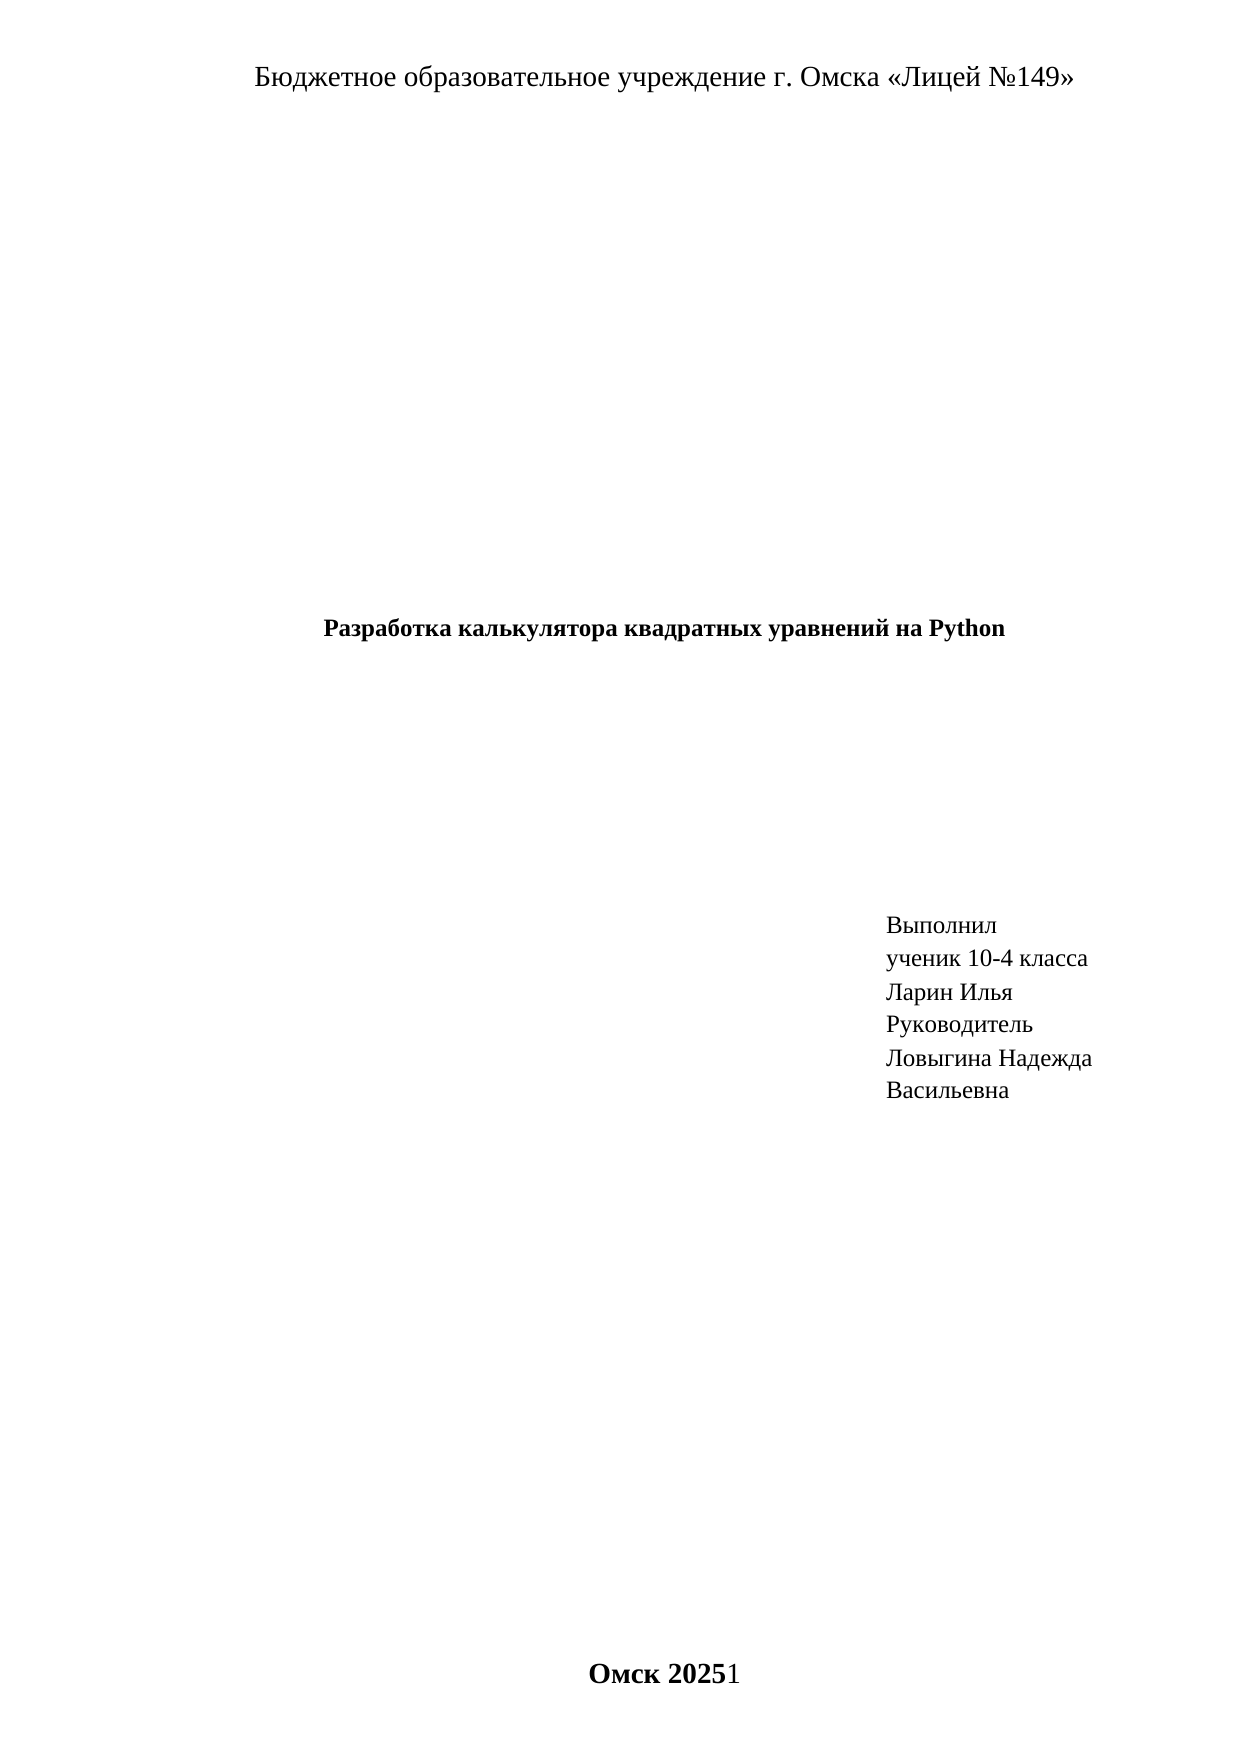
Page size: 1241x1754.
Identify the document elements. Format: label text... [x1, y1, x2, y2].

text Ларин Илья [177, 977, 1152, 1005]
text Васильевна [177, 1076, 1152, 1104]
text ученик 10-4 класса [177, 943, 1152, 972]
text Ловыгина Надежда [177, 1043, 1152, 1071]
text Руководитель [177, 1009, 1152, 1038]
text Разработка калькулятора квадратных уравнений на Python [177, 613, 1152, 642]
text Выполнил [177, 911, 1152, 939]
